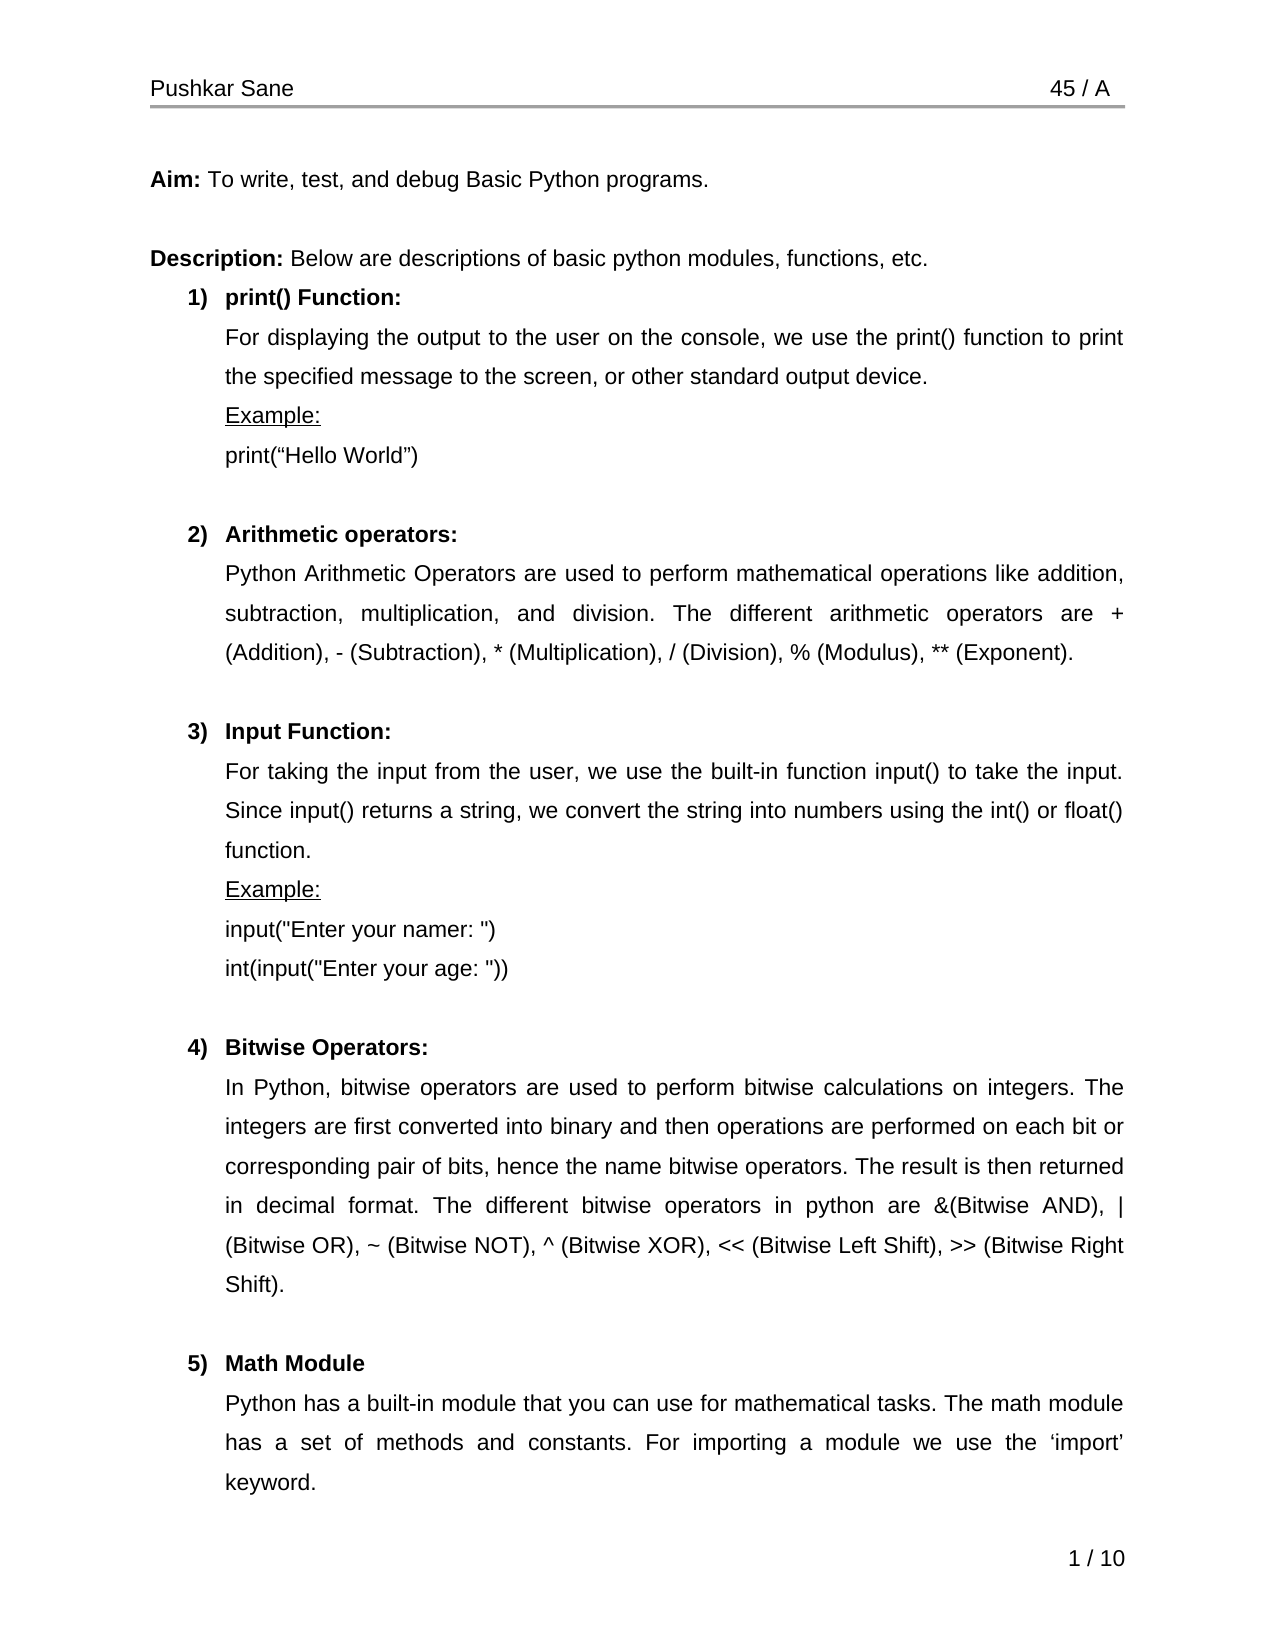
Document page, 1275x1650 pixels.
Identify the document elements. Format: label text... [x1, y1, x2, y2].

text int(input("Enter your age: ")) [225, 955, 1125, 982]
list print() Function: [187, 284, 1125, 310]
text Python has a built-in module that you can use for mathematical tasks. The math module has a set of methods and constants. For importing a module we use the ‘import’ keyword. [225, 1389, 1125, 1495]
list Arithmetic operators: [187, 521, 1125, 547]
text Example: [225, 402, 1125, 429]
text Aim: To write, test, and debug Basic Python programs. [150, 166, 1125, 192]
text print(“Hello World”) [225, 442, 1125, 468]
list Input Function: [187, 718, 1125, 745]
text For displaying the output to the user on the console, we use the print() function to print the specified message to the screen, or other standard output device. [225, 323, 1125, 389]
list Math Module [187, 1350, 1125, 1376]
list Bitwise Operators: [187, 1034, 1125, 1061]
text In Python, bitwise operators are used to perform bitwise calculations on integers. The integers are first converted into binary and then operations are performed on each bit or corresponding pair of bits, hence the name bitwise operators. The result is then returned in decimal format. The different bitwise operators in python are &(Bitwise AND), | (Bitwise OR), ~ (Bitwise NOT), ^ (Bitwise XOR), << (Bitwise Left Shift), >> (Bitwise Right Shift). [225, 1074, 1125, 1297]
text Description: Below are descriptions of basic python modules, functions, etc. [150, 244, 1125, 271]
text Python Arithmetic Operators are used to perform mathematical operations like addition, subtraction, multiplication, and division. The different arithmetic operators are + (Addition), - (Subtraction), * (Multiplication), / (Division), % (Modulus), ** (Exponent). [225, 560, 1125, 666]
text input("Enter your namer: ") [225, 916, 1125, 942]
text For taking the input from the user, we use the built-in function input() to take the input. Since input() returns a string, we convert the string into numbers using the int() or float() function. [225, 758, 1125, 863]
text Example: [225, 876, 1125, 903]
